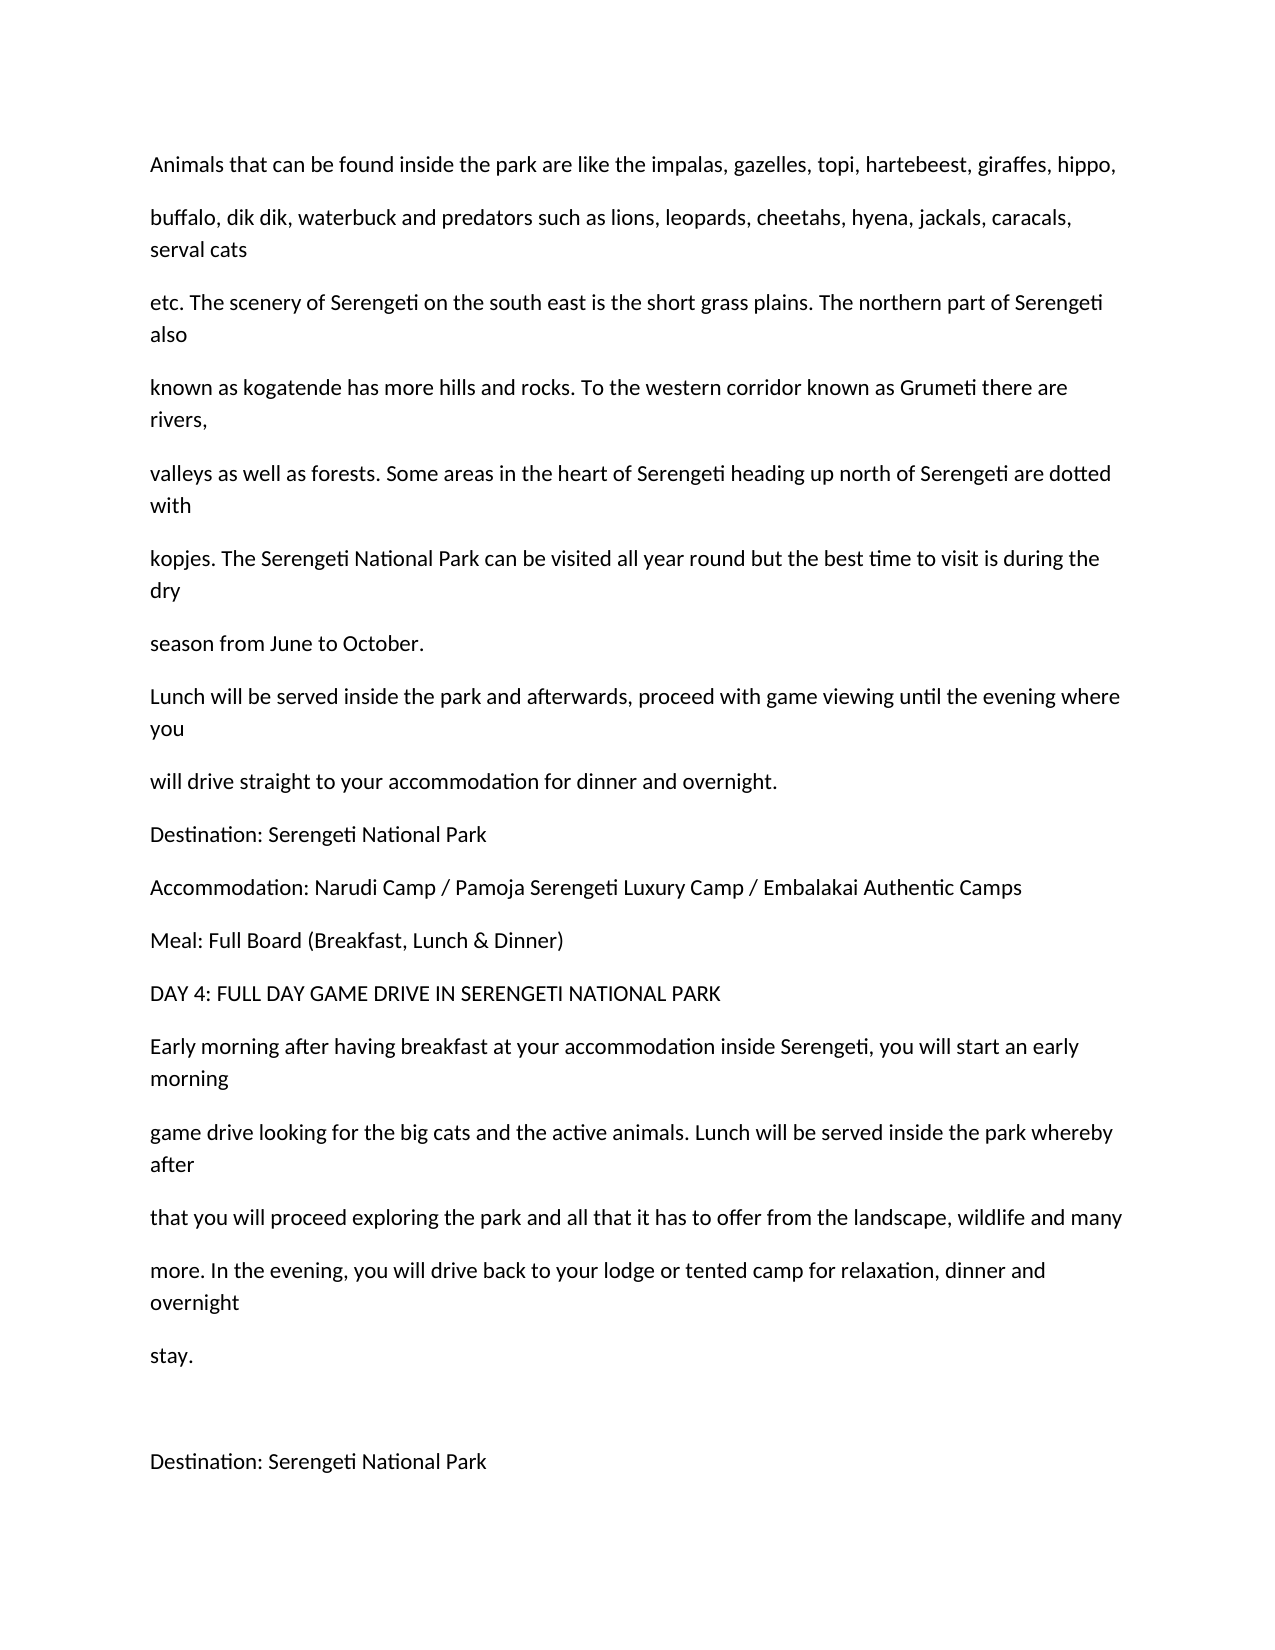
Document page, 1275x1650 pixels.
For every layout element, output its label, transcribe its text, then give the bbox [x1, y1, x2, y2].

text Destination: Serengeti National Park [150, 1447, 1125, 1475]
text game drive looking for the big cats and the active animals. Lunch will be served inside the park whereby after [150, 1118, 1125, 1178]
text Accommodation: Narudi Camp / Pamoja Serengeti Luxury Camp / Embalakai Authentic Camps [150, 873, 1125, 901]
text buffalo, dik dik, waterbuck and predators such as lions, leopards, cheetahs, hyena, jackals, caracals, serval cats [150, 203, 1125, 263]
text etc. The scenery of Serengeti on the south east is the short grass plains. The northern part of Serengeti also [150, 288, 1125, 348]
text Early morning after having breakfast at your accommodation inside Serengeti, you will start an early morning [150, 1032, 1125, 1093]
text kopjes. The Serengeti National Park can be visited all year round but the best time to visit is during the dry [150, 544, 1125, 604]
text Animals that can be found inside the park are like the impalas, gazelles, topi, hartebeest, giraffes, hippo, [150, 150, 1125, 178]
text Meal: Full Board (Breakfast, Lunch & Dinner) [150, 926, 1125, 954]
text more. In the evening, you will drive back to your lodge or tented camp for relaxation, dinner and overnight [150, 1256, 1125, 1316]
text valleys as well as forests. Some areas in the heart of Serengeti heading up north of Serengeti are dotted with [150, 459, 1125, 519]
text Destination: Serengeti National Park [150, 820, 1125, 848]
text DAY 4: FULL DAY GAME DRIVE IN SERENGETI NATIONAL PARK [150, 979, 1125, 1007]
text that you will proceed exploring the park and all that it has to offer from the landscape, wildlife and many [150, 1203, 1125, 1231]
text season from June to October. [150, 629, 1125, 657]
text known as kogatende has more hills and rocks. To the western corridor known as Grumeti there are rivers, [150, 373, 1125, 434]
text will drive straight to your accommodation for dinner and overnight. [150, 767, 1125, 795]
text Lunch will be served inside the park and afterwards, proceed with game viewing until the evening where you [150, 682, 1125, 742]
text stay. [150, 1341, 1125, 1369]
